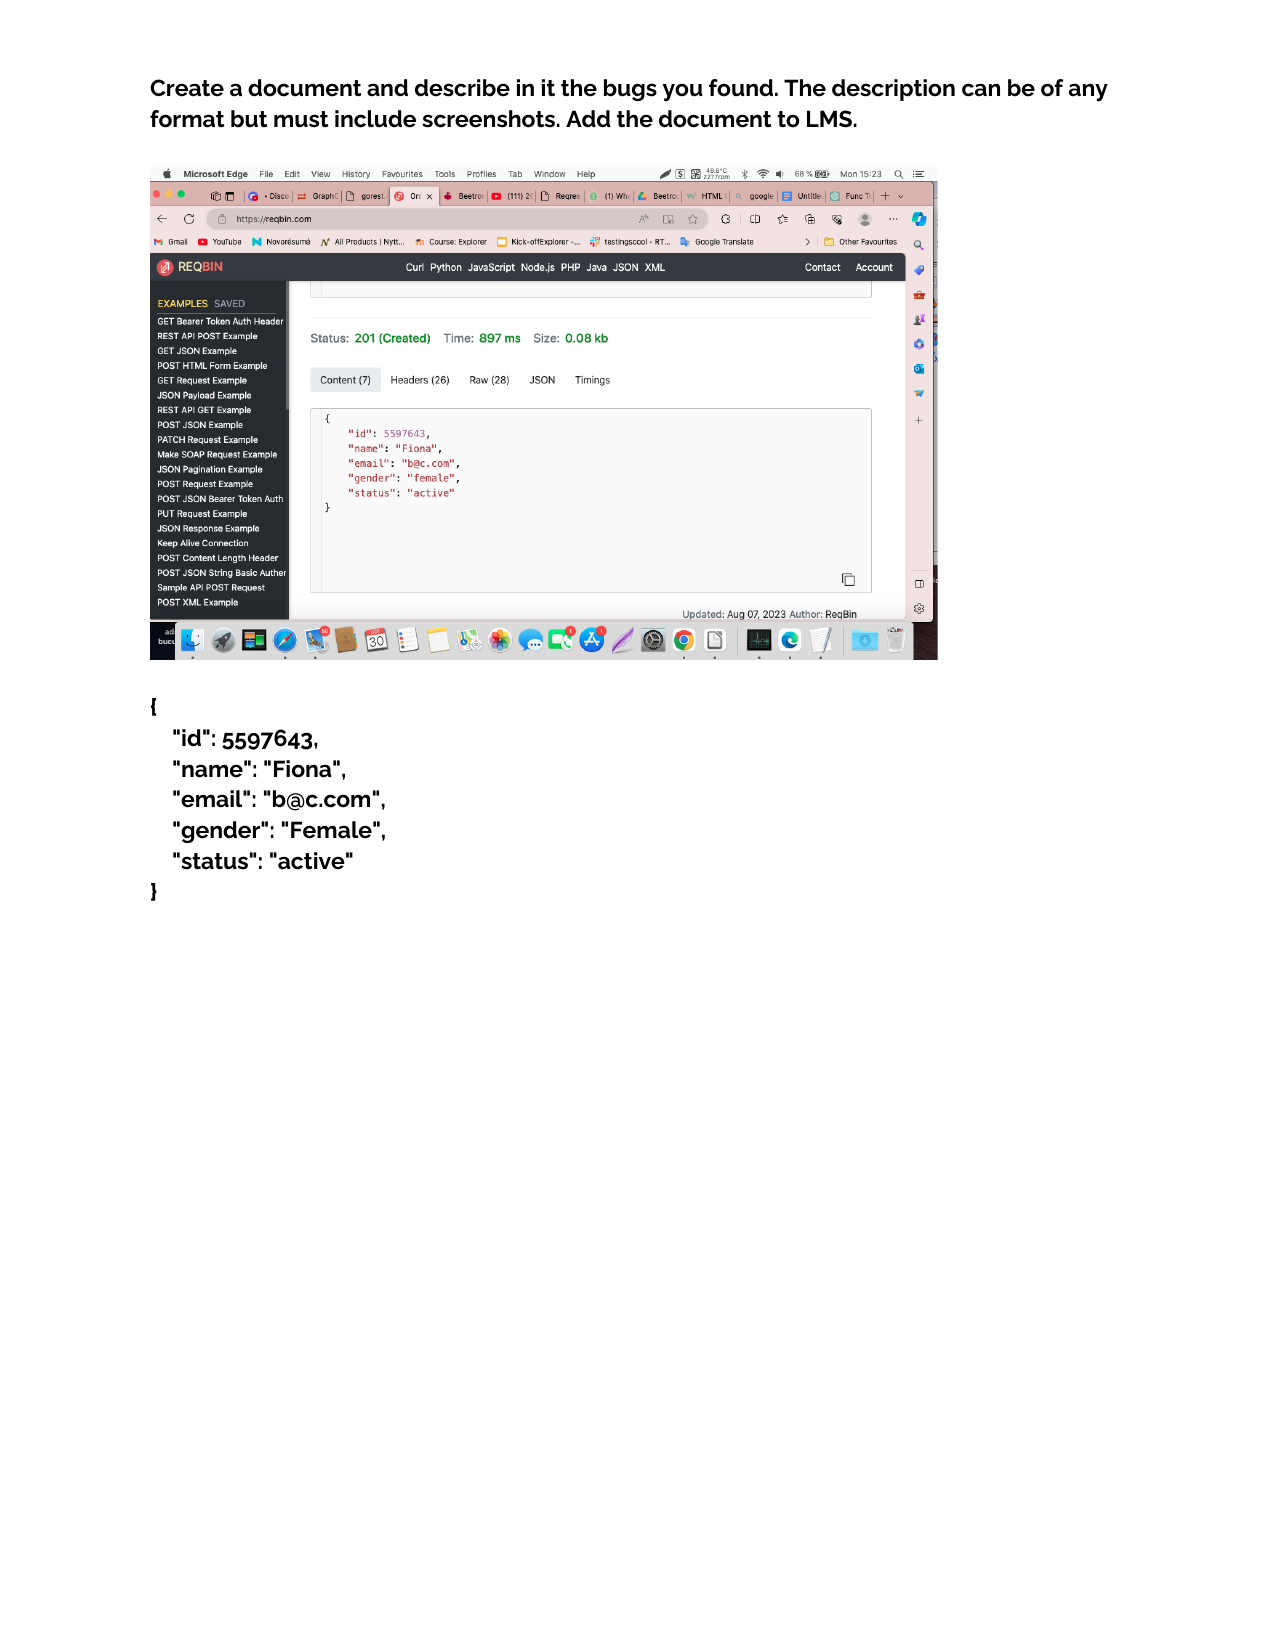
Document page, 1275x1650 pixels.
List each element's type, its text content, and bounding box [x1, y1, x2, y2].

text "gender": "Female", [150, 817, 1125, 844]
text } [150, 879, 1125, 906]
text Create a document and describe in it the bugs you found. The description can be of any format but must include screenshots. Add the document to LMS. [150, 75, 1125, 133]
text "name": "Fiona", [150, 756, 1125, 782]
text "email": "b@c.com", [150, 786, 1125, 813]
text { [150, 694, 1125, 721]
text "id": 5597643, [150, 725, 1125, 752]
text "status": "active" [150, 848, 1125, 875]
picture [150, 167, 938, 660]
